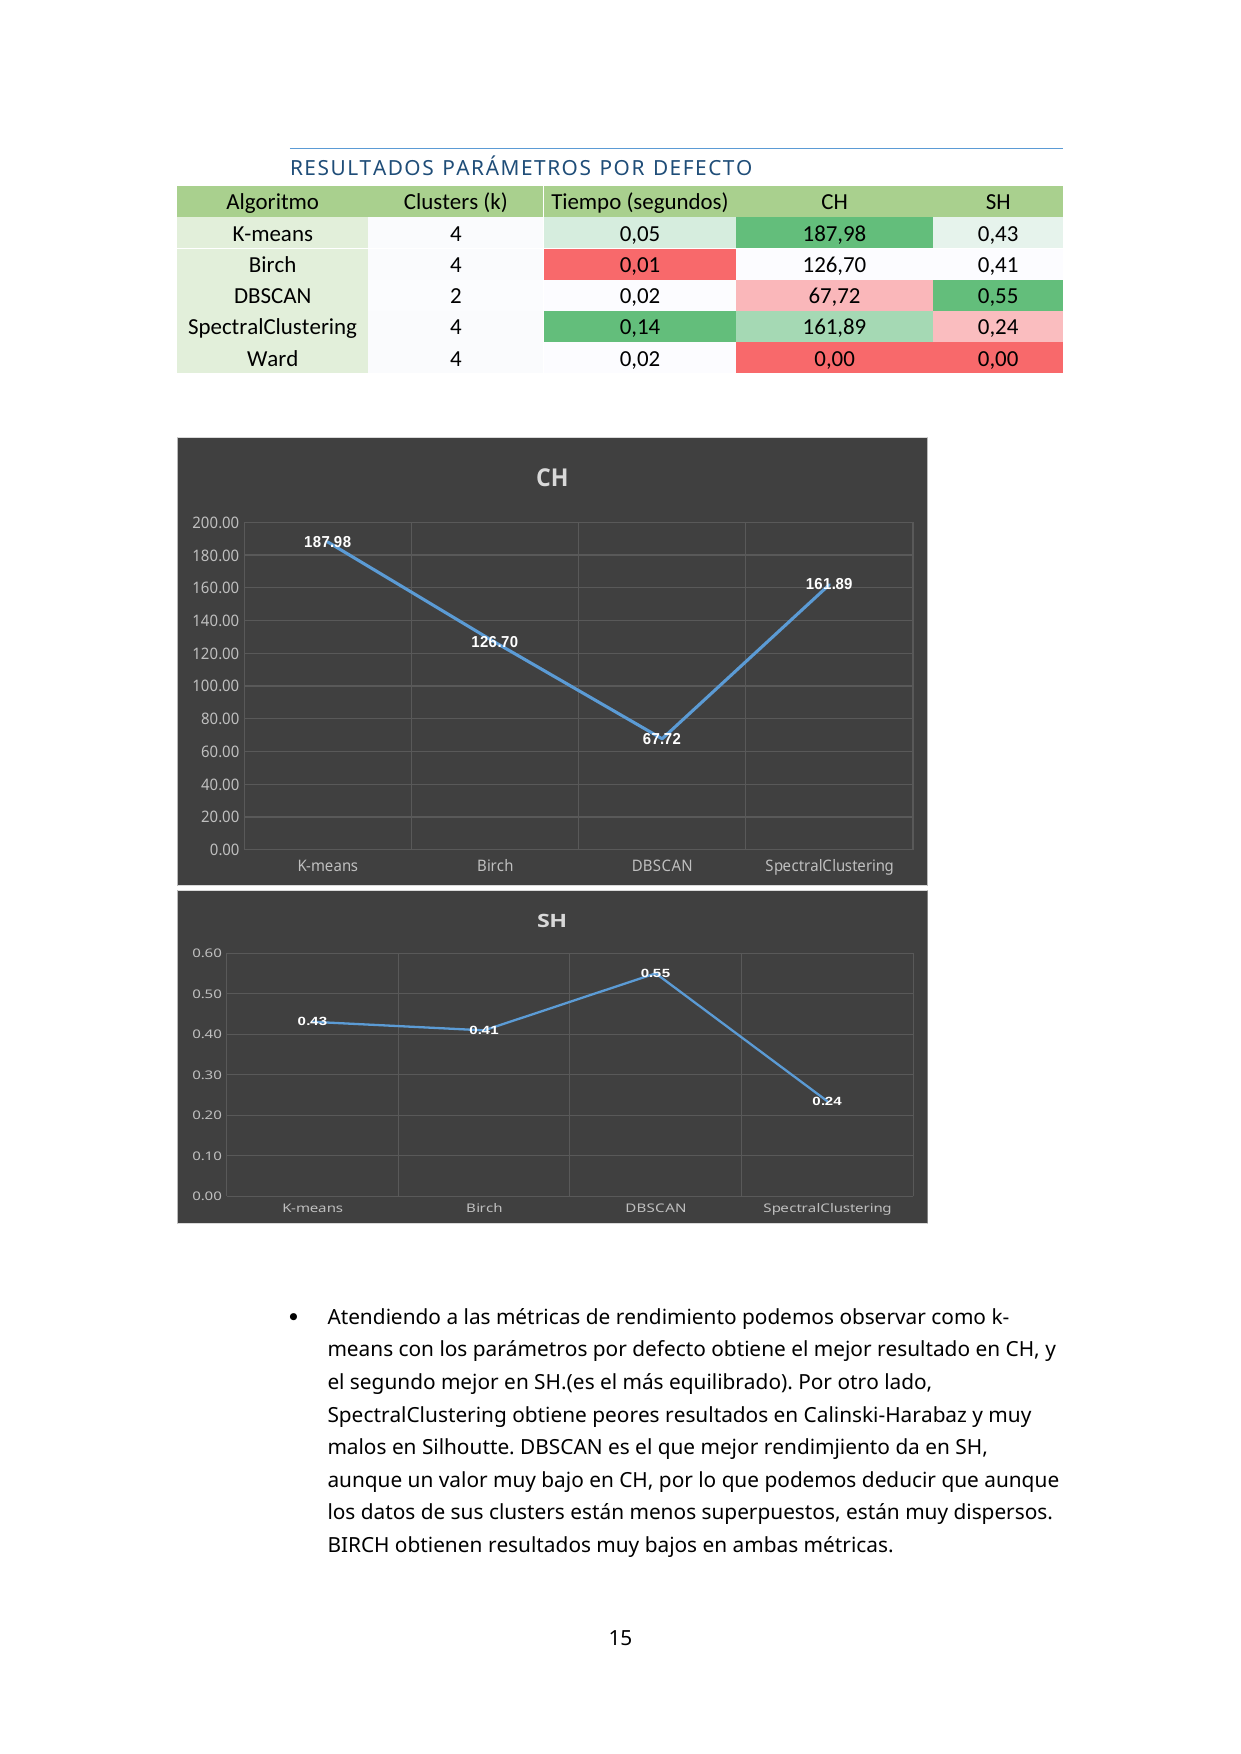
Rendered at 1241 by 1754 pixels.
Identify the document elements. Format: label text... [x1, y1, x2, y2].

table_cell 0,00 [736, 342, 933, 373]
table_cell 67,72 [736, 280, 933, 311]
table_cell 4 [368, 311, 543, 342]
table_header Tiempo (segundos) [544, 186, 736, 217]
table_cell 0,05 [544, 217, 736, 248]
table_cell K-means [177, 217, 368, 248]
table_cell 161,89 [736, 311, 933, 342]
table_cell 0,02 [544, 342, 736, 373]
table_cell 0,55 [933, 280, 1063, 311]
table_cell 187,98 [736, 217, 933, 248]
table_header Clusters (k) [368, 186, 543, 217]
table_cell 4 [368, 217, 543, 248]
subtitle RESULTADOS PARÁMETROS POR DEFECTO [290, 149, 1063, 182]
table_cell 4 [368, 249, 543, 280]
list Atendiendo a las métricas de rendimiento podemos observar como k-means con los parámetros por defecto obtiene el mejor resultado en CH, y el segundo mejor en SH.(es el más equilibrado). Por otro lado, SpectralClustering obtiene peores resultados en Calinski-Harabaz y muy malos en Silhoutte. DBSCAN es el que mejor rendimjiento da en SH, aunque un valor muy bajo en CH, por lo que podemos deducir que aunque los datos de sus clusters están menos superpuestos, están muy dispersos. BIRCH obtienen resultados muy bajos en ambas métricas. [290, 1302, 1063, 1558]
table_header CH [736, 186, 933, 217]
table_cell 4 [368, 342, 543, 373]
table_cell 0,01 [544, 249, 736, 280]
table_cell Birch [177, 249, 368, 280]
table_cell Ward [177, 342, 368, 373]
table_cell 0,43 [933, 217, 1063, 248]
table_header Algoritmo [177, 186, 368, 217]
table_cell 126,70 [736, 249, 933, 280]
table_cell DBSCAN [177, 280, 368, 311]
table_cell SpectralClustering [177, 311, 368, 342]
table_header SH [933, 186, 1063, 217]
table_cell 0,24 [933, 311, 1063, 342]
table_cell 2 [368, 280, 543, 311]
table_cell 0,41 [933, 249, 1063, 280]
table_cell 0,14 [544, 311, 736, 342]
table_cell 0,00 [933, 342, 1063, 373]
table_cell 0,02 [544, 280, 736, 311]
